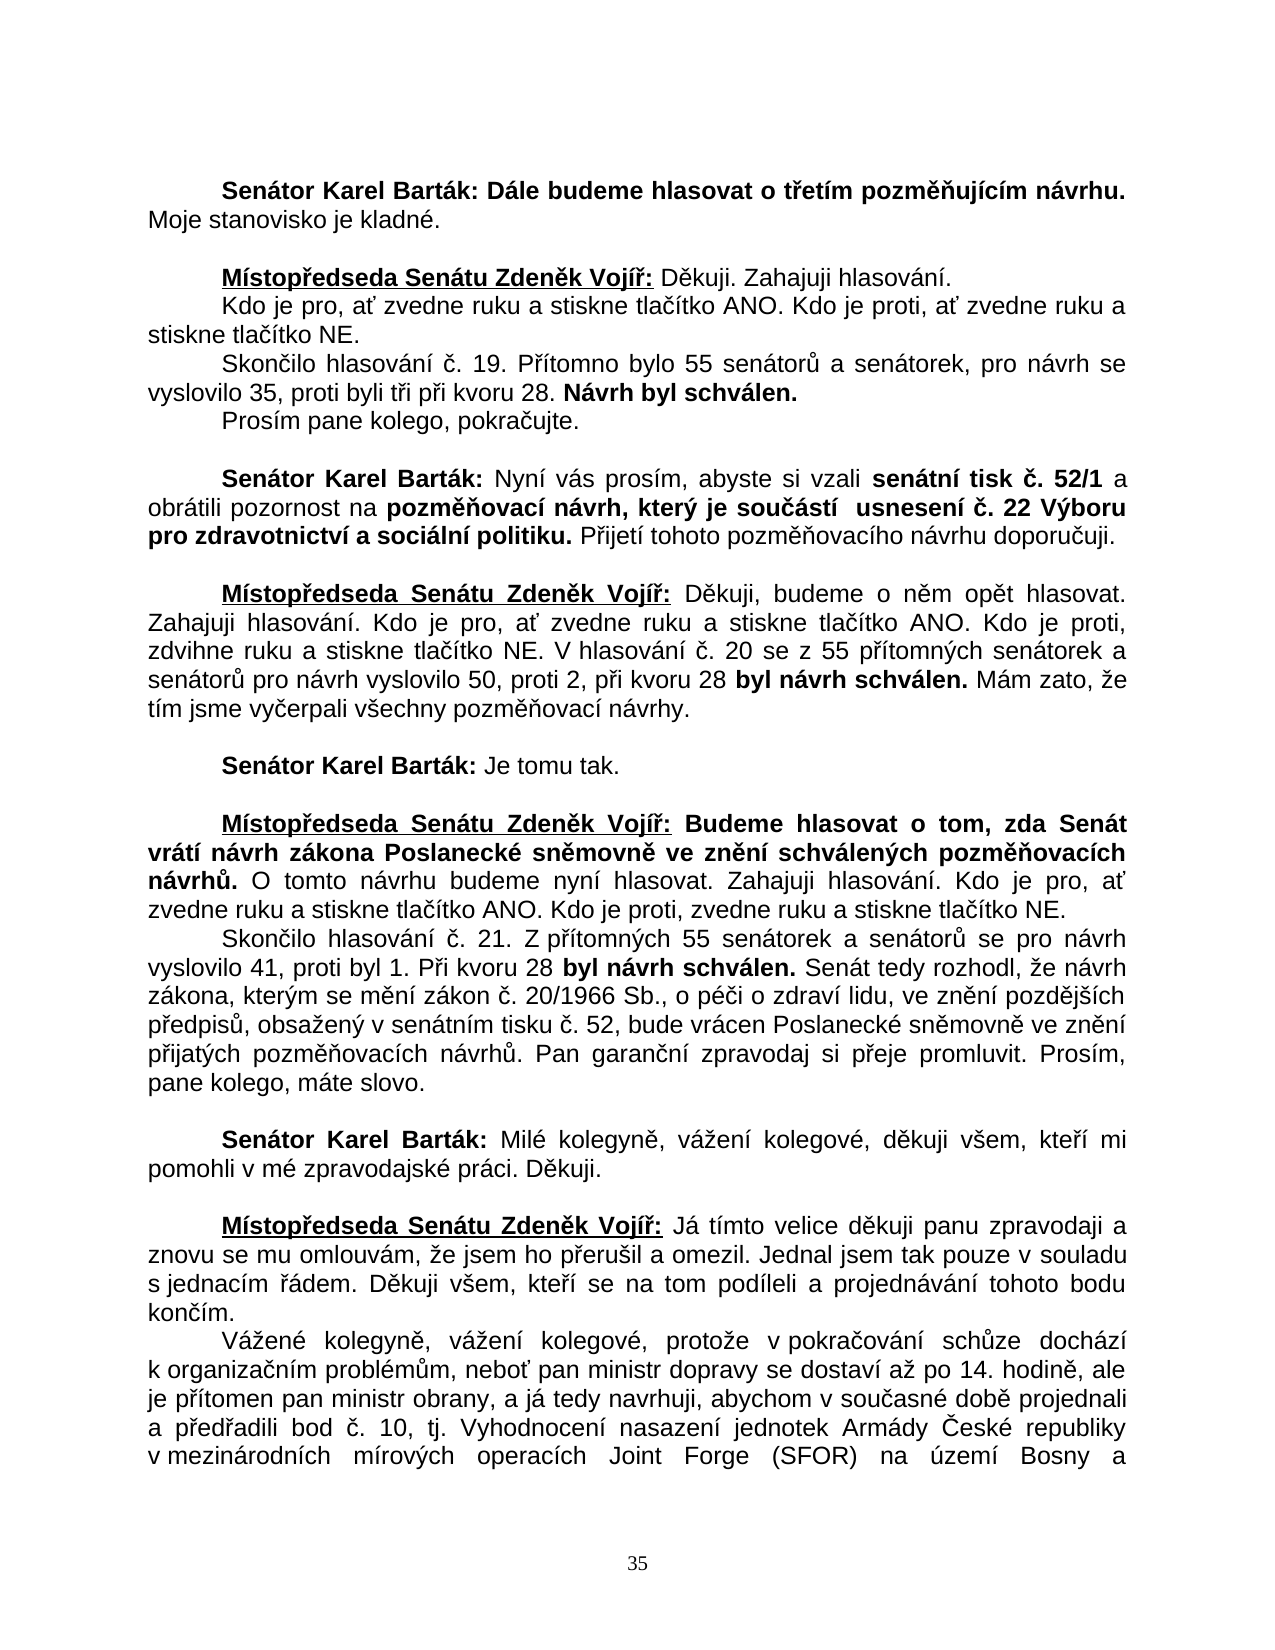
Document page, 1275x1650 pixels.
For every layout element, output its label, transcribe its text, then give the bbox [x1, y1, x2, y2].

text Místopředseda Senátu Zdeněk Vojíř: Já tímto velice děkuji panu zpravodaji a znovu se mu omlouvám, že jsem ho přerušil a omezil. Jednal jsem tak pouze v souladu s jednacím řádem. Děkuji všem, kteří se na tom podíleli a projednávání tohoto bodu končím. [148, 1211, 1127, 1326]
text Senátor Karel Barták: Nyní vás prosím, abyste si vzali senátní tisk č. 52/1 a obrátili pozornost na pozměňovací návrh, který je součástí usnesení č. 22 Výboru pro zdravotnictví a sociální politiku. Přijetí tohoto pozměňovacího návrhu doporučuji. [148, 464, 1127, 550]
text Skončilo hlasování č. 21. Z přítomných 55 senátorek a senátorů se pro návrh vyslovilo 41, proti byl 1. Při kvoru 28 byl návrh schválen. Senát tedy rozhodl, že návrh zákona, kterým se mění zákon č. 20/1966 Sb., o péči o zdraví lidu, ve znění pozdějších předpisů, obsažený v senátním tisku č. 52, bude vrácen Poslanecké sněmovně ve znění přijatých pozměňovacích návrhů. Pan garanční zpravodaj si přeje promluvit. Prosím, pane kolego, máte slovo. [148, 924, 1127, 1096]
text Senátor Karel Barták: Je tomu tak. [148, 751, 1127, 780]
text Senátor Karel Barták: Milé kolegyně, vážení kolegové, děkuji všem, kteří mi pomohli v mé zpravodajské práci. Děkuji. [148, 1125, 1127, 1183]
text Skončilo hlasování č. 19. Přítomno bylo 55 senátorů a senátorek, pro návrh se vyslovilo 35, proti byli tři při kvoru 28. Návrh byl schválen. [148, 349, 1127, 406]
text Místopředseda Senátu Zdeněk Vojíř: Děkuji, budeme o něm opět hlasovat. Zahajuji hlasování. Kdo je pro, ať zvedne ruku a stiskne tlačítko ANO. Kdo je proti, zdvihne ruku a stiskne tlačítko NE. V hlasování č. 20 se z 55 přítomných senátorek a senátorů pro návrh vyslovilo 50, proti 2, při kvoru 28 byl návrh schválen. Mám zato, že tím jsme vyčerpali všechny pozměňovací návrhy. [148, 579, 1127, 723]
text Prosím pane kolego, pokračujte. [148, 406, 1127, 435]
text Místopředseda Senátu Zdeněk Vojíř: Budeme hlasovat o tom, zda Senát vrátí návrh zákona Poslanecké sněmovně ve znění schválených pozměňovacích návrhů. O tomto návrhu budeme nyní hlasovat. Zahajuji hlasování. Kdo je pro, ať zvedne ruku a stiskne tlačítko ANO. Kdo je proti, zvedne ruku a stiskne tlačítko NE. [148, 809, 1127, 924]
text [148, 1326, 1127, 1470]
text Místopředseda Senátu Zdeněk Vojíř: Děkuji. Zahajuji hlasování. [148, 263, 1127, 291]
text Senátor Karel Barták: Dále budeme hlasovat o třetím pozměňujícím návrhu. Moje stanovisko je kladné. [148, 176, 1127, 234]
text Kdo je pro, ať zvedne ruku a stiskne tlačítko ANO. Kdo je proti, ať zvedne ruku a stiskne tlačítko NE. [148, 291, 1127, 349]
